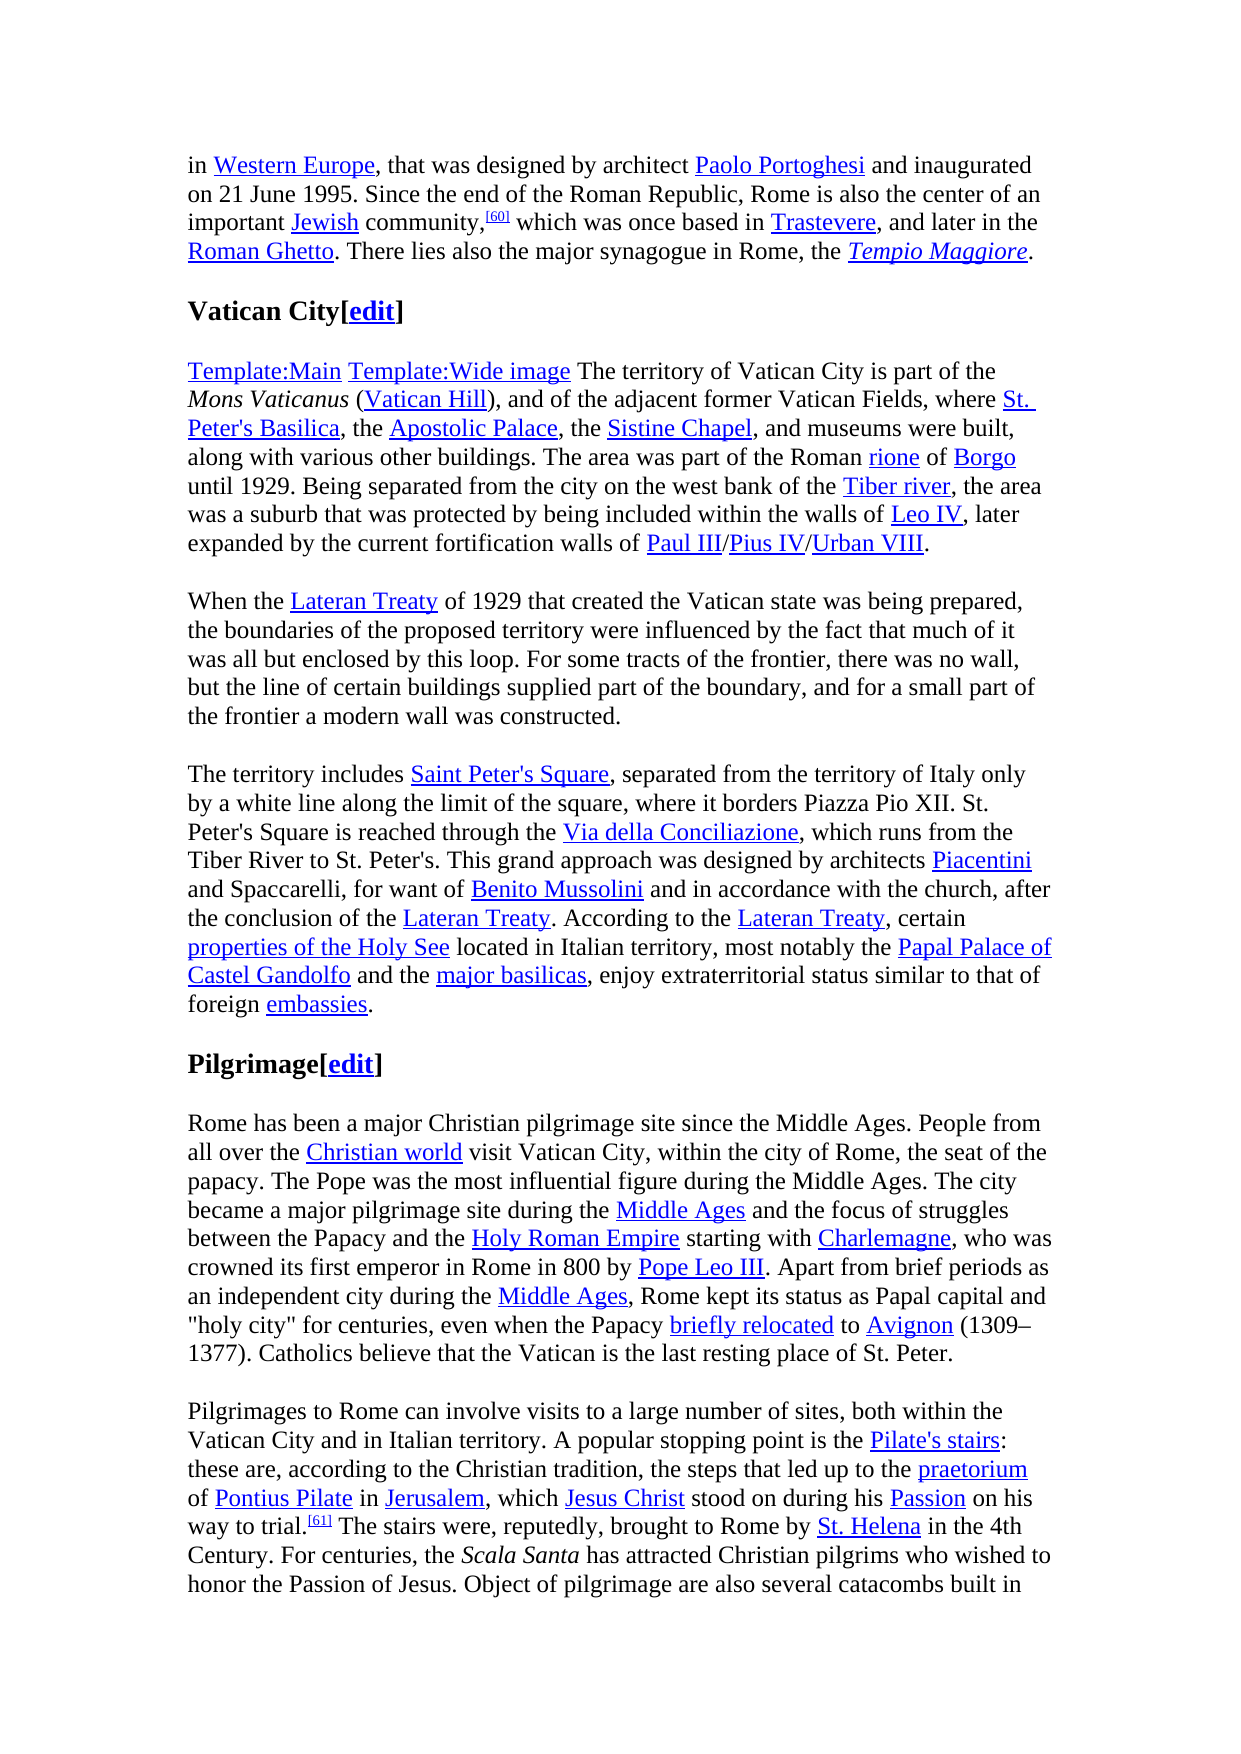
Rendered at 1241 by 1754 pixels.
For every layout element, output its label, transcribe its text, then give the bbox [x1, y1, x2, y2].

subtitle Pilgrimage[edit] [187, 1047, 1053, 1079]
text When the Lateran Treaty of 1929 that created the Vatican state was being prepared, the boundaries of the proposed territory were influenced by the fact that much of it was all but enclosed by this loop. For some tracts of the frontier, there was no wall, but the line of certain buildings supplied part of the boundary, and for a small part of the frontier a modern wall was constructed. [187, 586, 1053, 730]
text Rome has been a major Christian pilgrimage site since the Middle Ages. People from all over the Christian world visit Vatican City, within the city of Rome, the seat of the papacy. The Pope was the most influential figure during the Middle Ages. The city became a major pilgrimage site during the Middle Ages and the focus of struggles between the Papacy and the Holy Roman Empire starting with Charlemagne, who was crowned its first emperor in Rome in 800 by Pope Leo III. Apart from brief periods as an independent city during the Middle Ages, Rome kept its status as Papal capital and "holy city" for centuries, even when the Papacy briefly relocated to Avignon (1309–1377). Catholics believe that the Vatican is the last resting place of St. Peter. [187, 1108, 1053, 1367]
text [187, 1396, 1053, 1598]
subtitle Vatican City[edit] [187, 294, 1053, 327]
text Template:Main Template:Wide image The territory of Vatican City is part of the Mons Vaticanus (Vatican Hill), and of the adjacent former Vatican Fields, where St. Peter's Basilica, the Apostolic Palace, the Sistine Chapel, and museums were built, along with various other buildings. The area was part of the Roman rione of Borgo until 1929. Being separated from the city on the west bank of the Tiber river, the area was a suburb that was protected by being included within the walls of Leo IV, later expanded by the current fortification walls of Paul III/Pius IV/Urban VIII. [187, 356, 1053, 557]
text The territory includes Saint Peter's Square, separated from the territory of Italy only by a white line along the limit of the square, where it borders Piazza Pio XII. St. Peter's Square is reached through the Via della Conciliazione, which runs from the Tiber River to St. Peter's. This grand approach was designed by architects Piacentini and Spaccarelli, for want of Benito Mussolini and in accordance with the church, after the conclusion of the Lateran Treaty. According to the Lateran Treaty, certain properties of the Holy See located in Italian territory, most notably the Papal Palace of Castel Gandolfo and the major basilicas, enjoy extraterritorial status similar to that of foreign embassies. [187, 759, 1053, 1018]
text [187, 150, 1053, 265]
